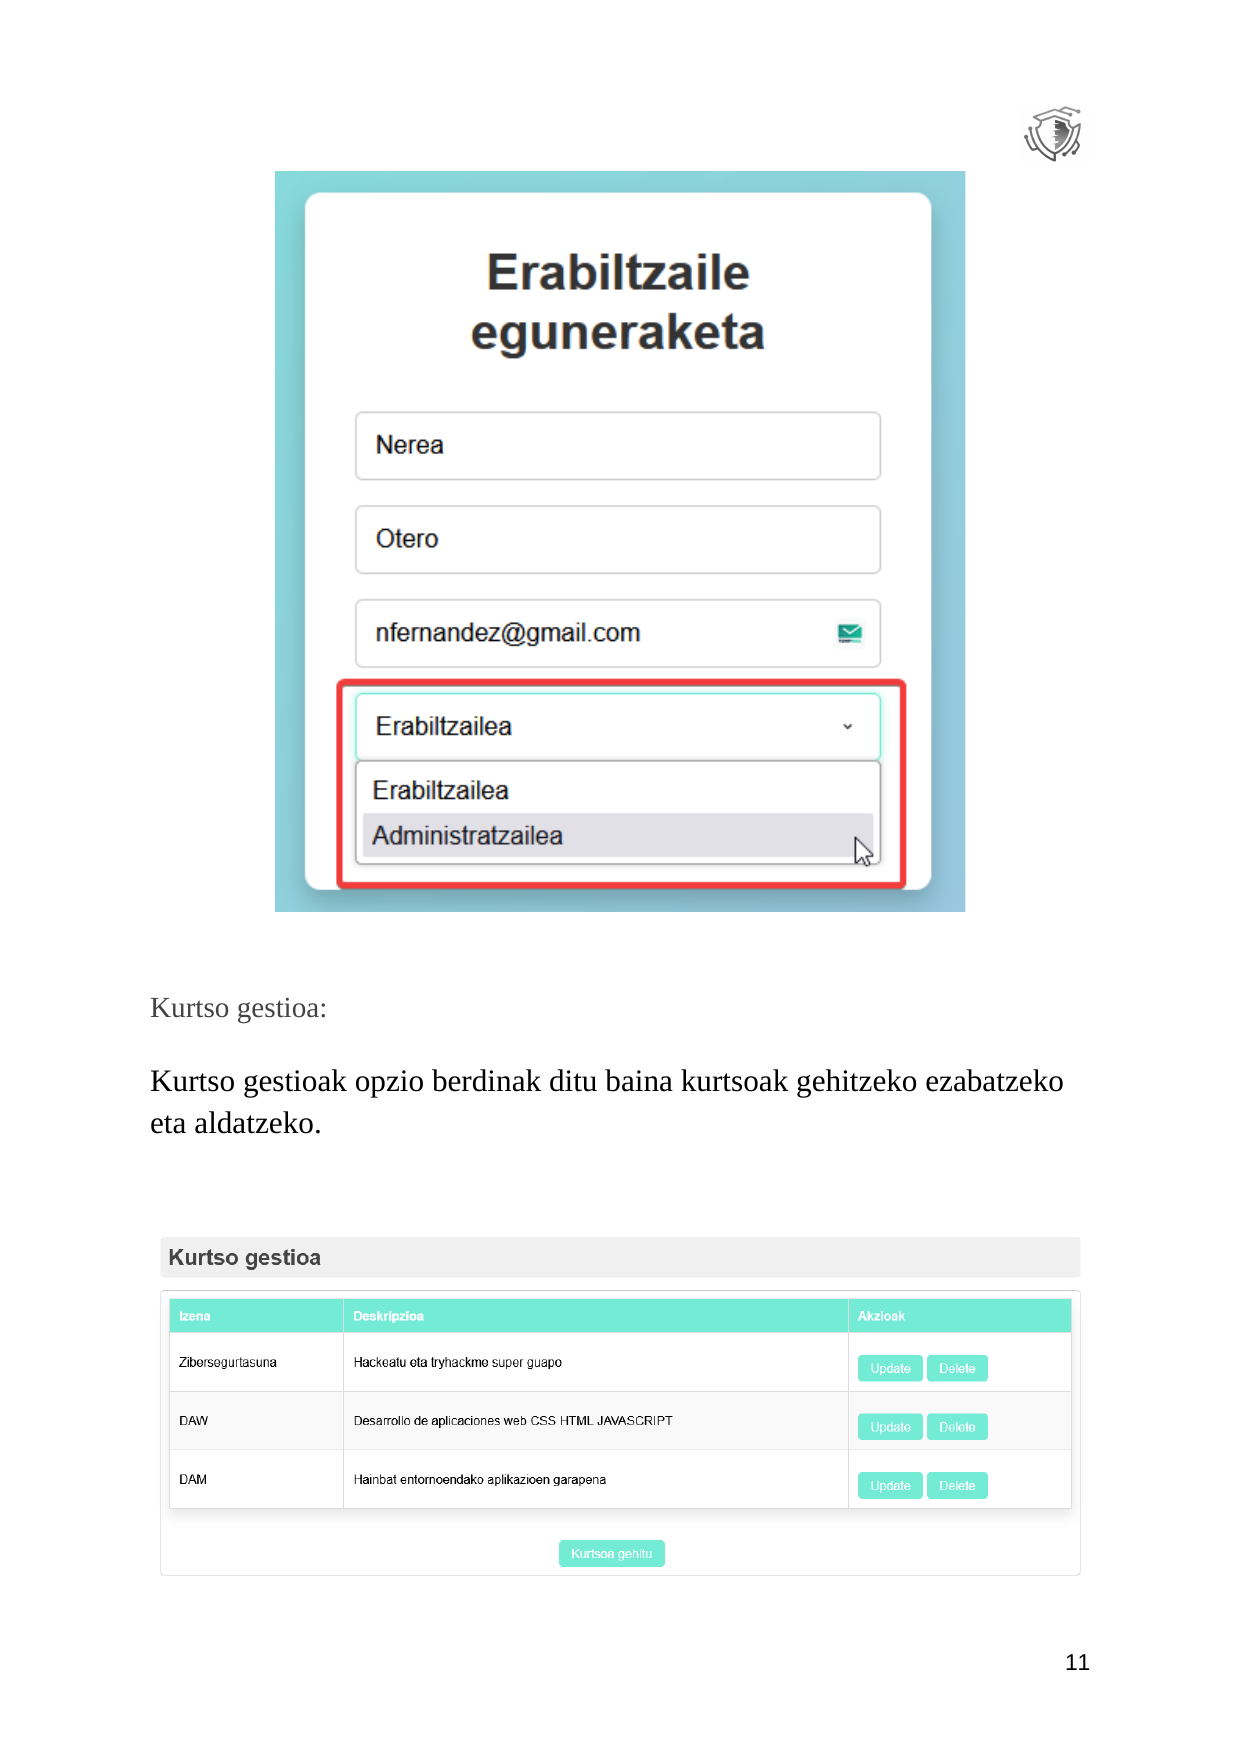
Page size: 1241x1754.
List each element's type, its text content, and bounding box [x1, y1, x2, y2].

picture [150, 1227, 1091, 1586]
subtitle Kurtso gestioa: [150, 991, 1090, 1024]
picture [1018, 105, 1091, 163]
text Kurtso gestioak opzio berdinak ditu baina kurtsoak gehitzeko ezabatzeko eta aldatzeko. [150, 1063, 1090, 1140]
picture [274, 171, 966, 912]
